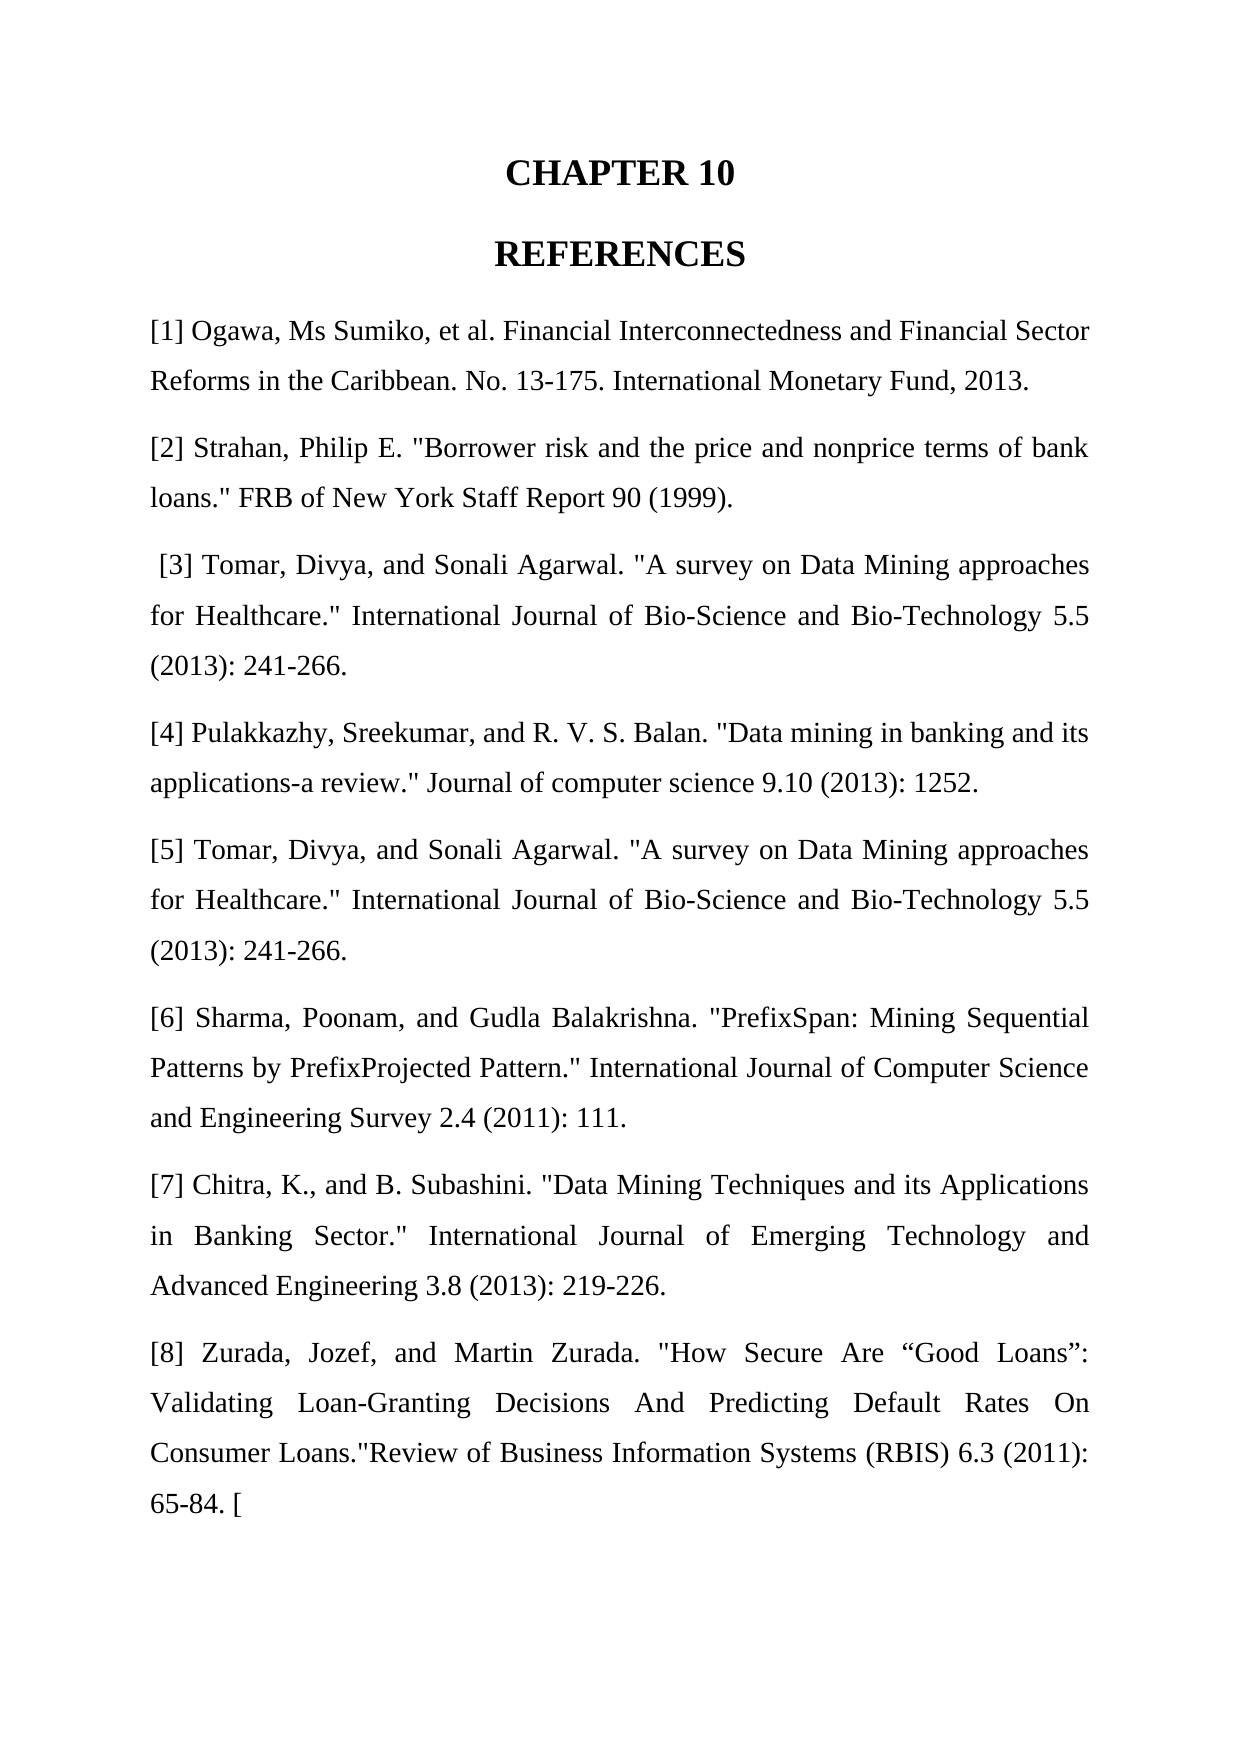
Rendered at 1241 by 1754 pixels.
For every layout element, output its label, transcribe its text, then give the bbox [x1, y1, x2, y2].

text [8] Zurada, Jozef, and Martin Zurada. "How Secure Are “Good Loans”: Validating Loan-Granting Decisions And Predicting Default Rates On Consumer Loans."Review of Business Information Systems (RBIS) 6.3 (2011): 65-84. [ [150, 1335, 1090, 1519]
text CHAPTER 10 [150, 150, 1090, 193]
text [4] Pulakkazhy, Sreekumar, and R. V. S. Balan. "Data mining in banking and its applications-a review." Journal of computer science 9.10 (2013): 1252. [150, 715, 1090, 799]
text [2] Strahan, Philip E. "Borrower risk and the price and nonprice terms of bank loans." FRB of New York Staff Report 90 (1999). [150, 430, 1090, 514]
text [6] Sharma, Poonam, and Gudla Balakrishna. "PrefixSpan: Mining Sequential Patterns by PrefixProjected Pattern." International Journal of Computer Science and Engineering Survey 2.4 (2011): 111. [150, 1000, 1090, 1134]
text [1] Ogawa, Ms Sumiko, et al. Financial Interconnectedness and Financial Sector Reforms in the Caribbean. No. 13-175. International Monetary Fund, 2013. [150, 313, 1090, 397]
text REFERENCES [150, 231, 1090, 274]
text [5] Tomar, Divya, and Sonali Agarwal. "A survey on Data Mining approaches for Healthcare." International Journal of Bio-Science and Bio-Technology 5.5 (2013): 241-266. [150, 832, 1090, 966]
text [7] Chitra, K., and B. Subashini. "Data Mining Techniques and its Applications in Banking Sector." International Journal of Emerging Technology and Advanced Engineering 3.8 (2013): 219-226. [150, 1167, 1090, 1302]
text [3] Tomar, Divya, and Sonali Agarwal. "A survey on Data Mining approaches for Healthcare." International Journal of Bio-Science and Bio-Technology 5.5 (2013): 241-266. [150, 547, 1090, 681]
